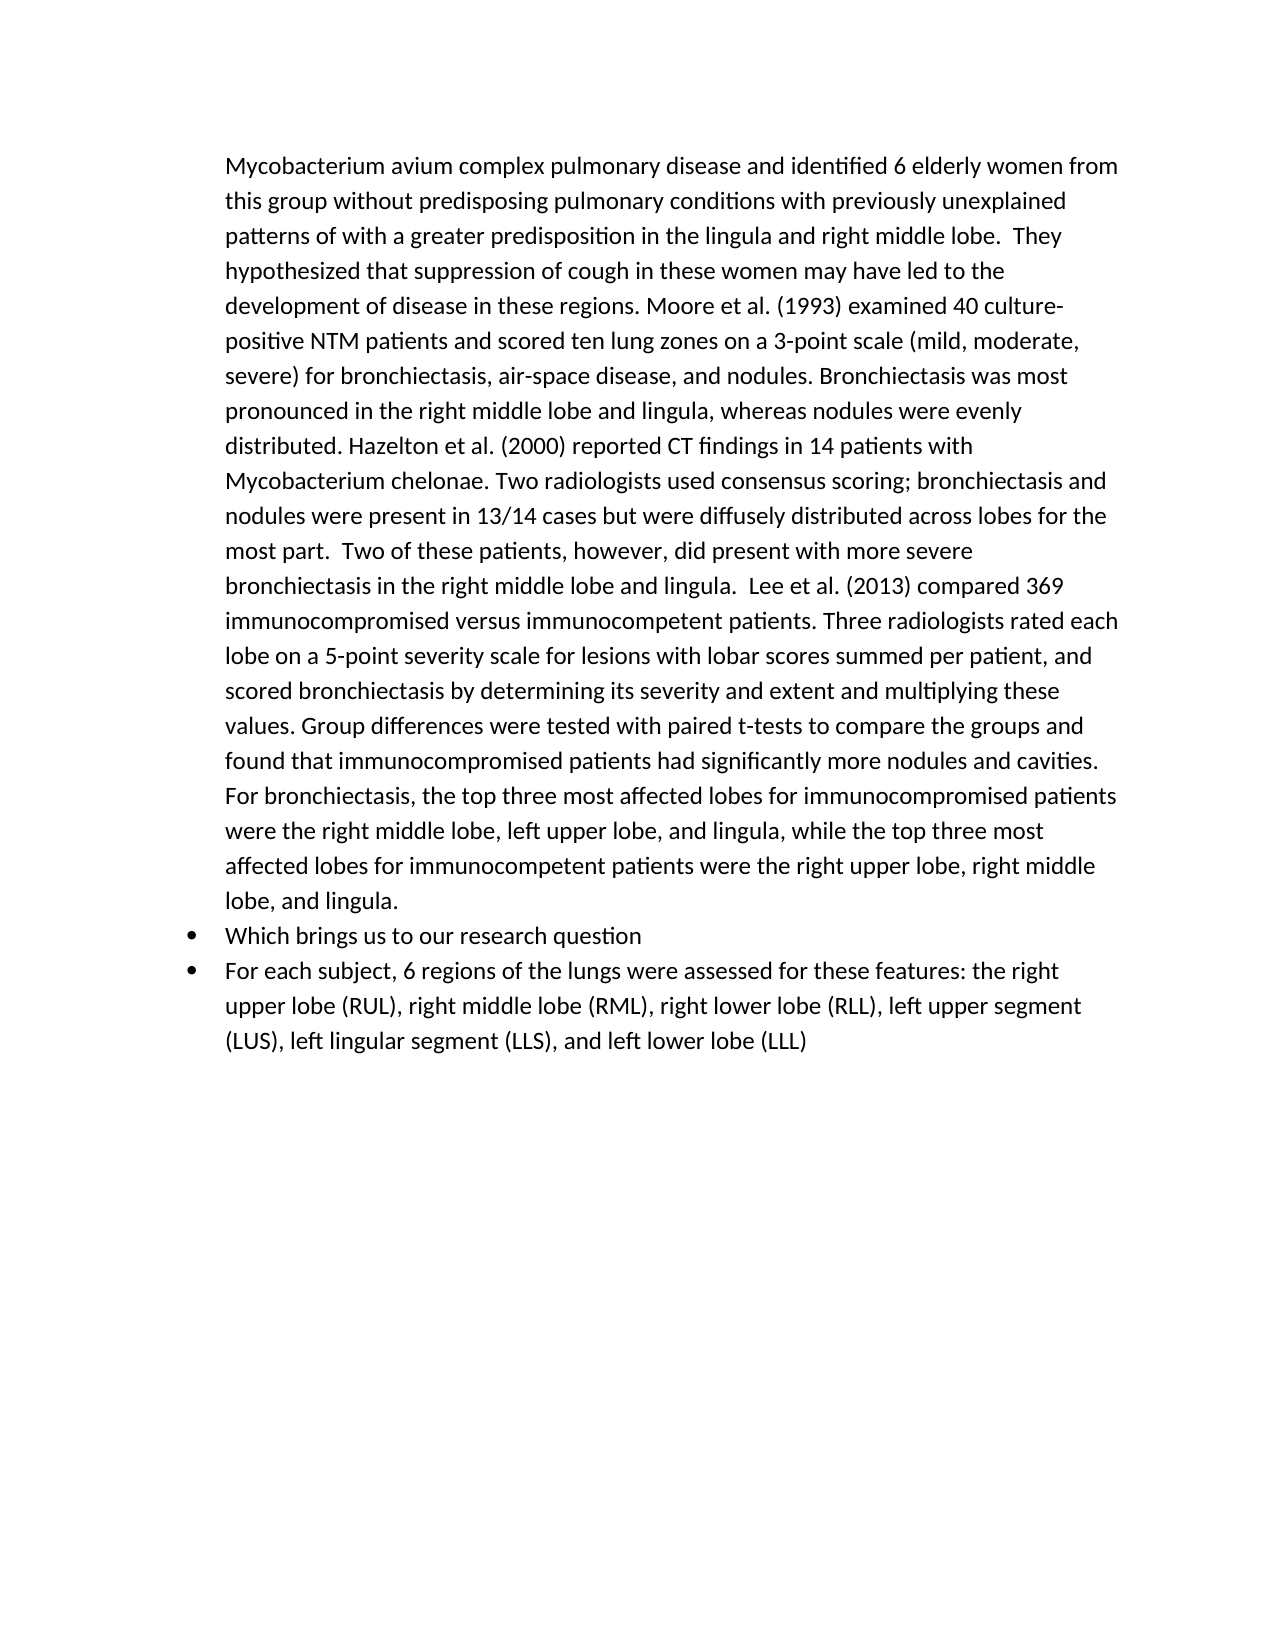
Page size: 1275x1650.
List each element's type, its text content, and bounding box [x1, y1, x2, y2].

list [187, 150, 1125, 916]
list Which brings us to our research question [187, 920, 1125, 951]
list For each subject, 6 regions of the lungs were assessed for these features: the right upper lobe (RUL), right middle lobe (RML), right lower lobe (RLL), left upper segment (LUS), left lingular segment (LLS), and left lower lobe (LLL) [187, 955, 1125, 1056]
